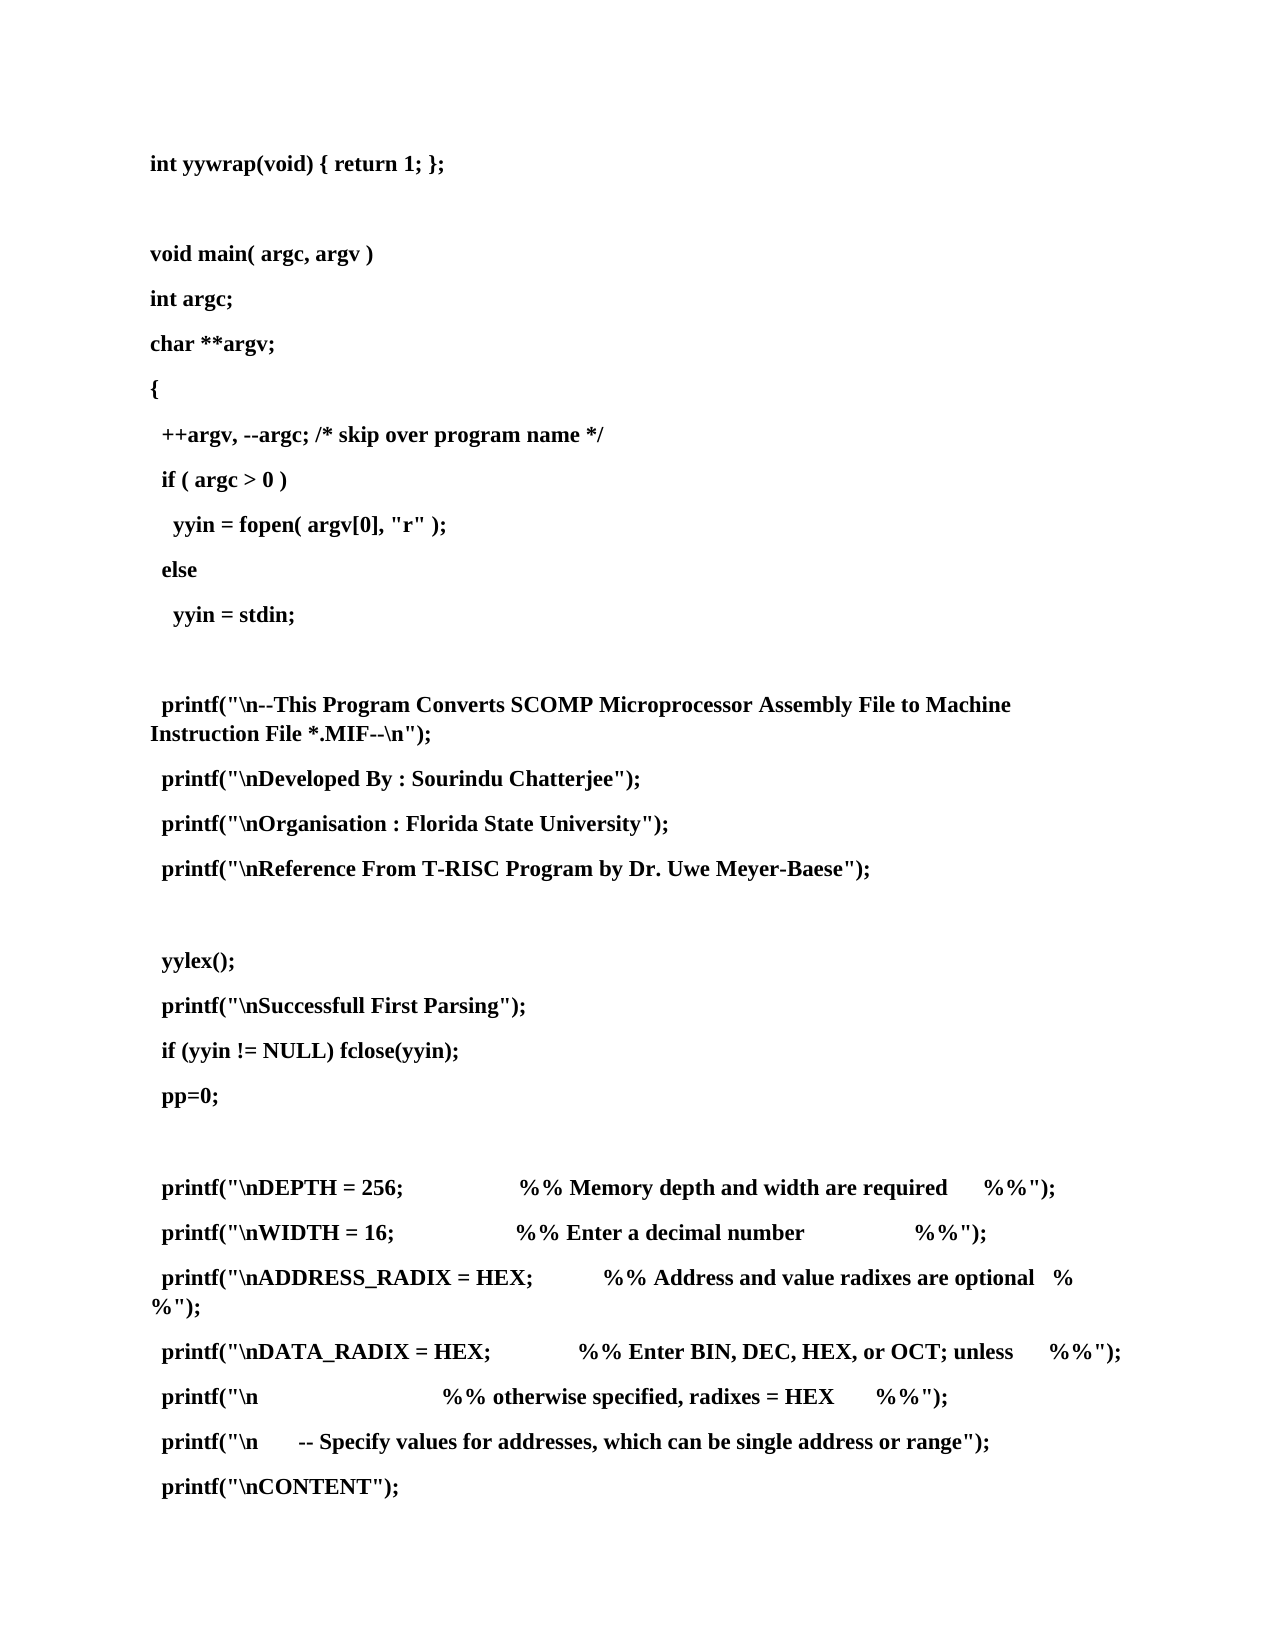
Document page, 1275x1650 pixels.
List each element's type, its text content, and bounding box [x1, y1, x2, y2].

text char **argv; [150, 330, 1125, 357]
text printf("\nDeveloped By : Sourindu Chatterjee"); [150, 765, 1125, 791]
text printf("\n -- Specify values for addresses, which can be single address or range"); [150, 1428, 1125, 1454]
text void main( argc, argv ) [150, 240, 1125, 267]
text if (yyin != NULL) fclose(yyin); [150, 1037, 1125, 1063]
text printf("\nWIDTH = 16; %% Enter a decimal number %%"); [150, 1219, 1125, 1246]
text printf("\nReference From T-RISC Program by Dr. Uwe Meyer-Baese"); [150, 855, 1125, 881]
text printf("\n--This Program Converts SCOMP Microprocessor Assembly File to Machine Instruction File *.MIF--\n"); [150, 691, 1125, 746]
text { [150, 376, 1125, 402]
text printf("\nDATA_RADIX = HEX; %% Enter BIN, DEC, HEX, or OCT; unless %%"); [150, 1338, 1125, 1364]
text int argc; [150, 285, 1125, 312]
text yyin = fopen( argv[0], "r" ); [150, 511, 1125, 537]
text printf("\nDEPTH = 256; %% Memory depth and width are required %%"); [150, 1174, 1125, 1201]
text yyin = stdin; [150, 601, 1125, 627]
text yylex(); [150, 947, 1125, 973]
text printf("\nCONTENT"); [150, 1473, 1125, 1499]
text if ( argc > 0 ) [150, 466, 1125, 492]
text printf("\nOrganisation : Florida State University"); [150, 810, 1125, 836]
text printf("\nADDRESS_RADIX = HEX; %% Address and value radixes are optional %%"); [150, 1264, 1125, 1319]
text ++argv, --argc; /* skip over program name */ [150, 421, 1125, 447]
text printf("\nSuccessfull First Parsing"); [150, 992, 1125, 1018]
text else [150, 556, 1125, 582]
text printf("\n %% otherwise specified, radixes = HEX %%"); [150, 1383, 1125, 1409]
text int yywrap(void) { return 1; }; [150, 150, 1125, 176]
text pp=0; [150, 1082, 1125, 1108]
